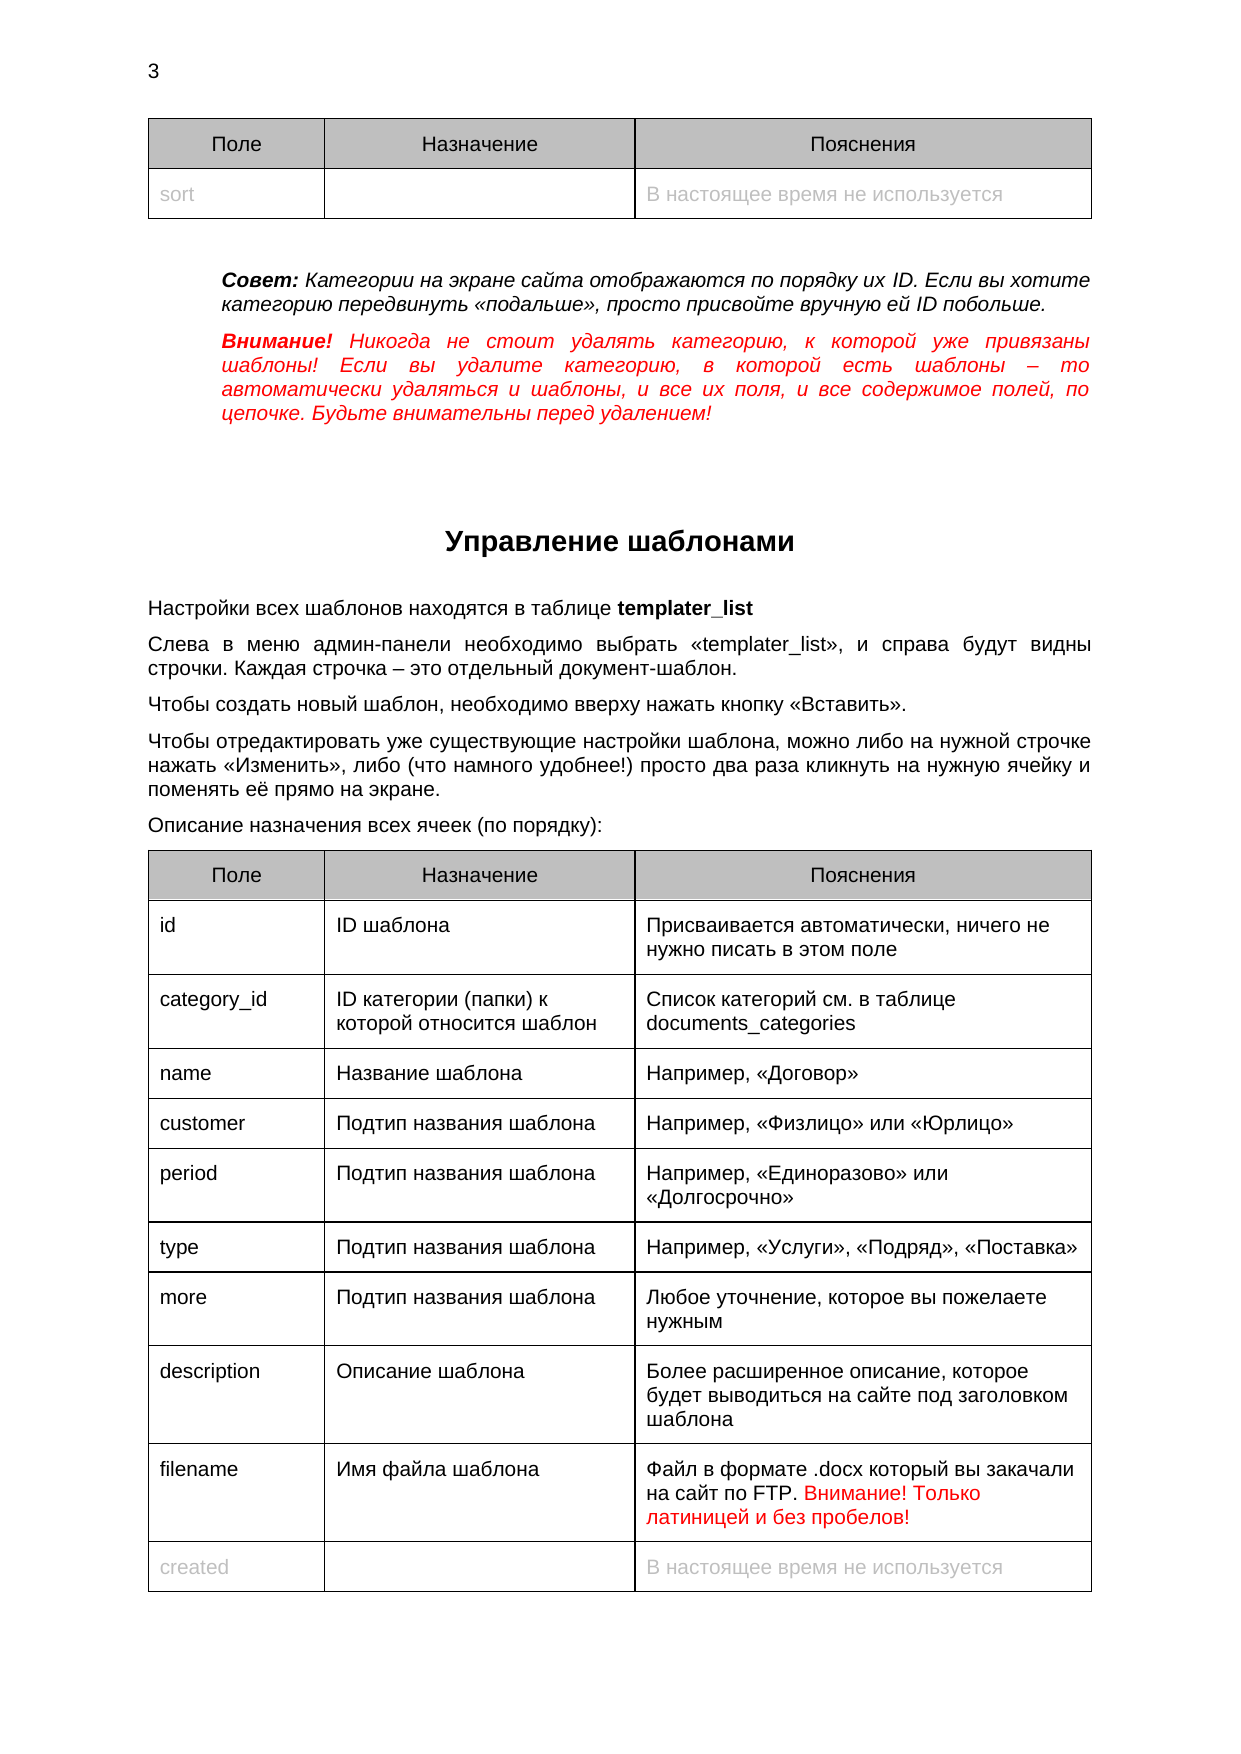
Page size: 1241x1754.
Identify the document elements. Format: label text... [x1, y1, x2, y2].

table_cell Имя файла шаблона [325, 1444, 634, 1541]
table_cell more [149, 1273, 324, 1345]
table_header Назначение [325, 851, 634, 899]
table_cell Подтип названия шаблона [325, 1223, 634, 1271]
table_header Поле [149, 851, 324, 899]
table_cell [325, 1542, 634, 1591]
table_cell В настоящее время не используется [636, 1542, 1091, 1591]
table_cell Подтип названия шаблона [325, 1149, 634, 1221]
table_cell filename [149, 1444, 324, 1541]
table_cell Присваивается автоматически, ничего не нужно писать в этом поле [636, 901, 1091, 973]
table_cell Название шаблона [325, 1049, 634, 1097]
table_header Пояснения [636, 119, 1091, 168]
table_cell ID категории (папки) к которой относится шаблон [325, 975, 634, 1047]
table_header Поле [149, 119, 324, 168]
table_cell Например, «Единоразово» или «Долгосрочно» [636, 1149, 1091, 1221]
table_cell created [149, 1542, 324, 1591]
table_cell Описание шаблона [325, 1346, 634, 1443]
text Описание назначения всех ячеек (по порядку): [148, 813, 1092, 837]
table_cell Например, «Договор» [636, 1049, 1091, 1097]
table_cell ID шаблона [325, 901, 634, 973]
table_cell Например, «Физлицо» или «Юрлицо» [636, 1099, 1091, 1147]
table_cell description [149, 1346, 324, 1443]
table_cell id [149, 901, 324, 973]
table_cell В настоящее время не используется [636, 169, 1091, 218]
table_cell Список категорий см. в таблице documents_categories [636, 975, 1091, 1047]
table_cell name [149, 1049, 324, 1097]
text Чтобы отредактировать уже существующие настройки шаблона, можно либо на нужной строчке нажать «Изменить», либо (что намного удобнее!) просто два раза кликнуть на нужную ячейку и поменять её прямо на экране. [148, 729, 1092, 801]
table_cell sort [149, 169, 324, 218]
table_header Назначение [325, 119, 634, 168]
text Внимание! Никогда не стоит удалять категорию, к которой уже привязаны шаблоны! Если вы удалите категорию, в которой есть шаблоны – то автоматически удаляться и шаблоны, и все их поля, и все содержимое полей, по цепочке. Будьте внимательны перед удалением! [221, 328, 1092, 424]
table_cell [325, 169, 634, 218]
text Совет: Категории на экране сайта отображаются по порядку их ID. Если вы хотите категорию передвинуть «подальше», просто присвойте вручную ей ID побольше. [221, 268, 1092, 316]
table_cell Любое уточнение, которое вы пожелаете нужным [636, 1273, 1091, 1345]
table_cell Например, «Услуги», «Подряд», «Поставка» [636, 1223, 1091, 1271]
table_cell Файл в формате .docx который вы закачали на сайт по FTP. Внимание! Только латиницей и без пробелов! [636, 1444, 1091, 1541]
text Чтобы создать новый шаблон, необходимо вверху нажать кнопку «Вставить». [148, 692, 1092, 716]
table_cell period [149, 1149, 324, 1221]
table_cell customer [149, 1099, 324, 1147]
table_cell Более расширенное описание, которое будет выводиться на сайте под заголовком шаблона [636, 1346, 1091, 1443]
table_cell category_id [149, 975, 324, 1047]
text Настройки всех шаблонов находятся в таблице templater_list [148, 595, 1092, 619]
text Слева в меню админ-панели необходимо выбрать «templater_list», и справа будут видны строчки. Каждая строчка – это отдельный документ-шаблон. [148, 632, 1092, 680]
subtitle Управление шаблонами [148, 524, 1092, 558]
table_cell type [149, 1223, 324, 1271]
table_cell Подтип названия шаблона [325, 1099, 634, 1147]
table_cell Подтип названия шаблона [325, 1273, 634, 1345]
table_header Пояснения [636, 851, 1091, 899]
